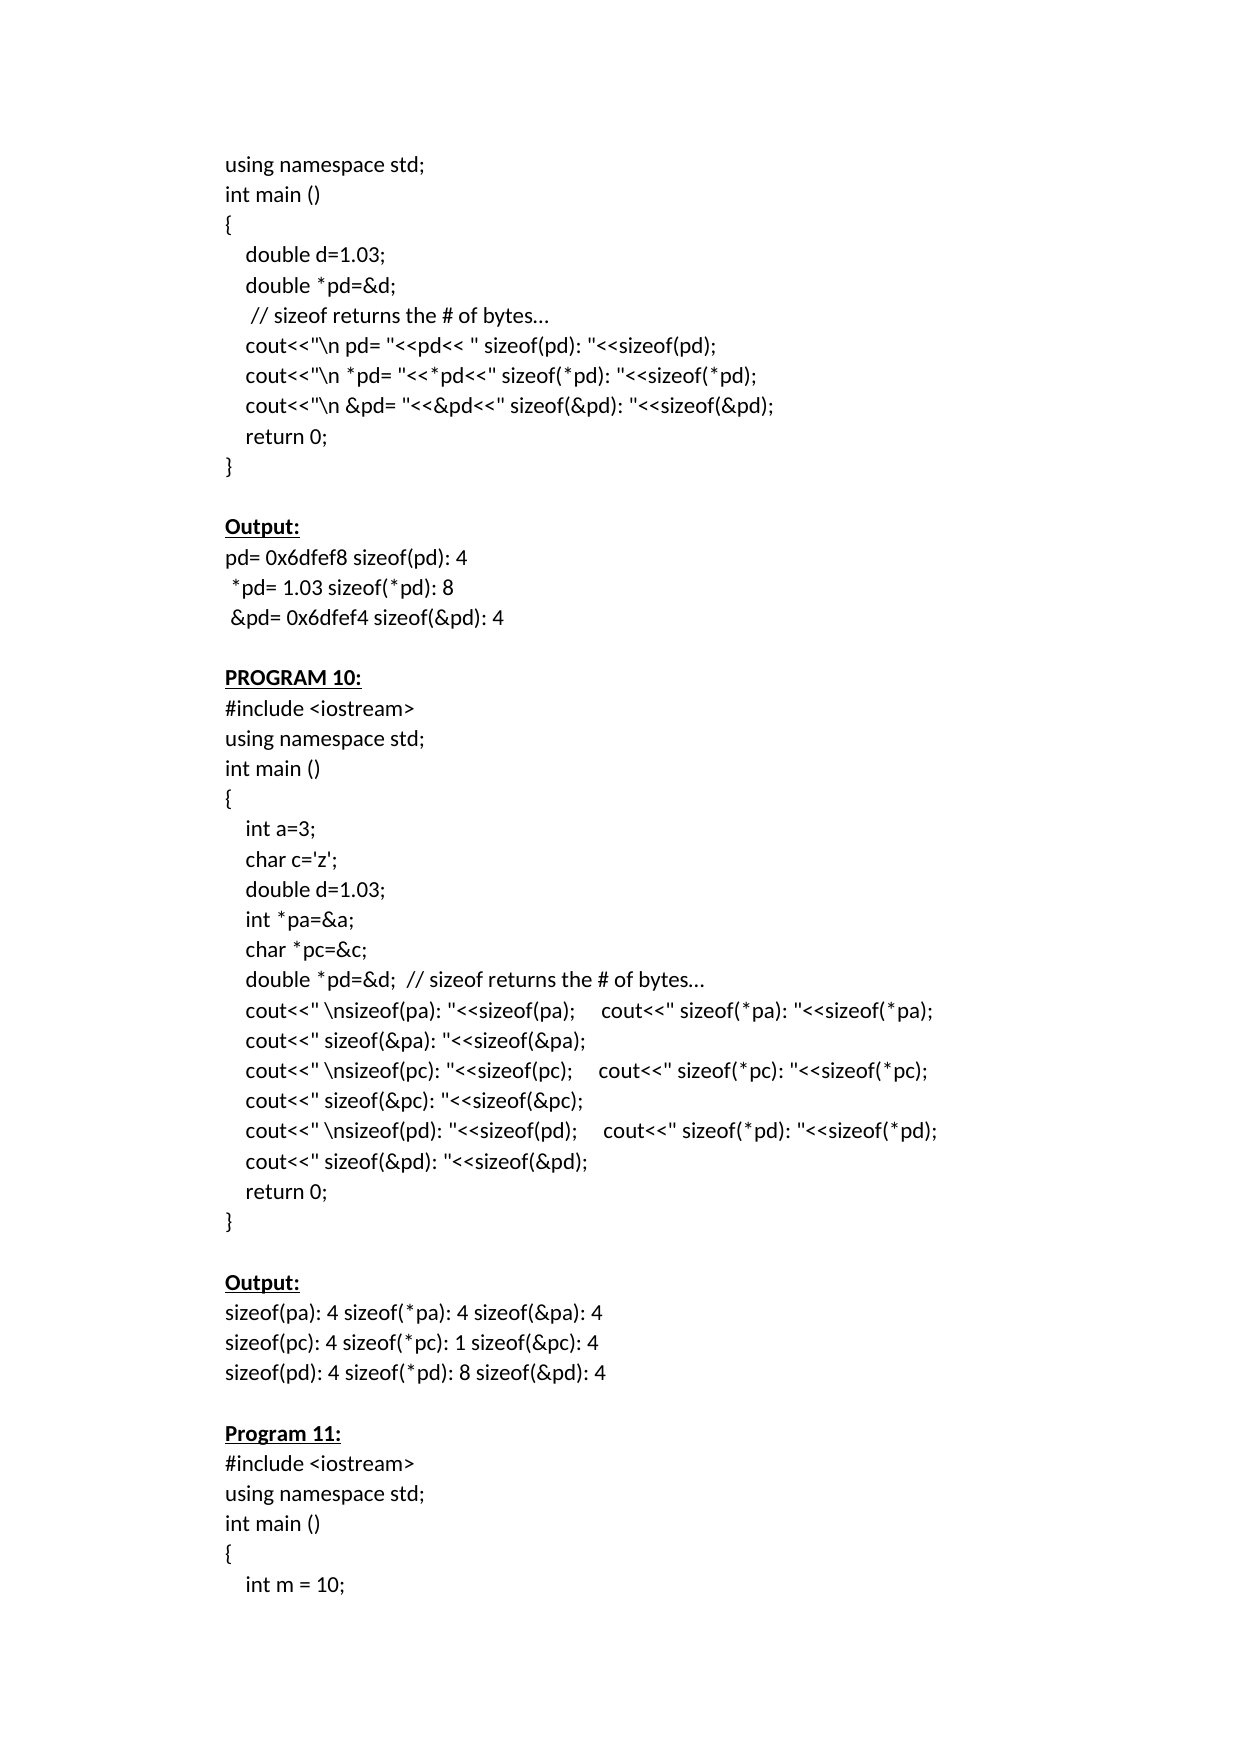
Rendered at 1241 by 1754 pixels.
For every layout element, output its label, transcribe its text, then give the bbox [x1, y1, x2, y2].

list #include <iostream> [225, 694, 1090, 722]
list sizeof(pd): 4 sizeof(*pd): 8 sizeof(&pd): 4 [225, 1358, 1090, 1386]
list using namespace std; [225, 724, 1090, 752]
list double *pd=&d; // sizeof returns the # of bytes… [225, 966, 1090, 994]
list int main () [225, 1509, 1090, 1537]
list *pd= 1.03 sizeof(*pd): 8 [225, 573, 1090, 601]
list { [225, 1539, 1090, 1568]
list int m = 10; [225, 1570, 1090, 1598]
list int *pa=&a; [225, 905, 1090, 933]
list &pd= 0x6dfef4 sizeof(&pd): 4 [225, 603, 1090, 631]
list using namespace std; [225, 1479, 1090, 1507]
list return 0; [225, 422, 1090, 450]
list double d=1.03; [225, 875, 1090, 903]
list int main () [225, 754, 1090, 782]
list #include <iostream> [225, 1449, 1090, 1477]
list sizeof(pc): 4 sizeof(*pc): 1 sizeof(&pc): 4 [225, 1328, 1090, 1356]
list char c='z'; [225, 845, 1090, 873]
list double d=1.03; [225, 241, 1090, 269]
list using namespace std; [225, 150, 1090, 178]
list char *pc=&c; [225, 935, 1090, 963]
list double *pd=&d; [225, 271, 1090, 299]
list Output: [225, 512, 1090, 541]
list sizeof(pa): 4 sizeof(*pa): 4 sizeof(&pa): 4 [225, 1298, 1090, 1326]
list } [225, 1207, 1090, 1235]
list cout<<" sizeof(&pa): "<<sizeof(&pa); [225, 1026, 1090, 1054]
list cout<<" \nsizeof(pc): "<<sizeof(pc); cout<<" sizeof(*pc): "<<sizeof(*pc); [225, 1056, 1090, 1084]
list PROGRAM 10: [225, 663, 1090, 692]
list pd= 0x6dfef8 sizeof(pd): 4 [225, 543, 1090, 571]
list Output: [225, 1268, 1090, 1296]
list cout<<"\n *pd= "<<*pd<<" sizeof(*pd): "<<sizeof(*pd); [225, 361, 1090, 389]
list { [225, 210, 1090, 238]
list cout<<" sizeof(&pc): "<<sizeof(&pc); [225, 1086, 1090, 1114]
list // sizeof returns the # of bytes… [225, 301, 1090, 329]
list cout<<" \nsizeof(pa): "<<sizeof(pa); cout<<" sizeof(*pa): "<<sizeof(*pa); [225, 996, 1090, 1024]
list int a=3; [225, 814, 1090, 843]
list { [225, 784, 1090, 812]
list Program 11: [225, 1419, 1090, 1447]
list return 0; [225, 1177, 1090, 1205]
list int main () [225, 180, 1090, 208]
list cout<<" sizeof(&pd): "<<sizeof(&pd); [225, 1147, 1090, 1175]
list cout<<"\n pd= "<<pd<< " sizeof(pd): "<<sizeof(pd); [225, 331, 1090, 359]
list cout<<" \nsizeof(pd): "<<sizeof(pd); cout<<" sizeof(*pd): "<<sizeof(*pd); [225, 1117, 1090, 1145]
list cout<<"\n &pd= "<<&pd<<" sizeof(&pd): "<<sizeof(&pd); [225, 392, 1090, 420]
list } [225, 452, 1090, 480]
